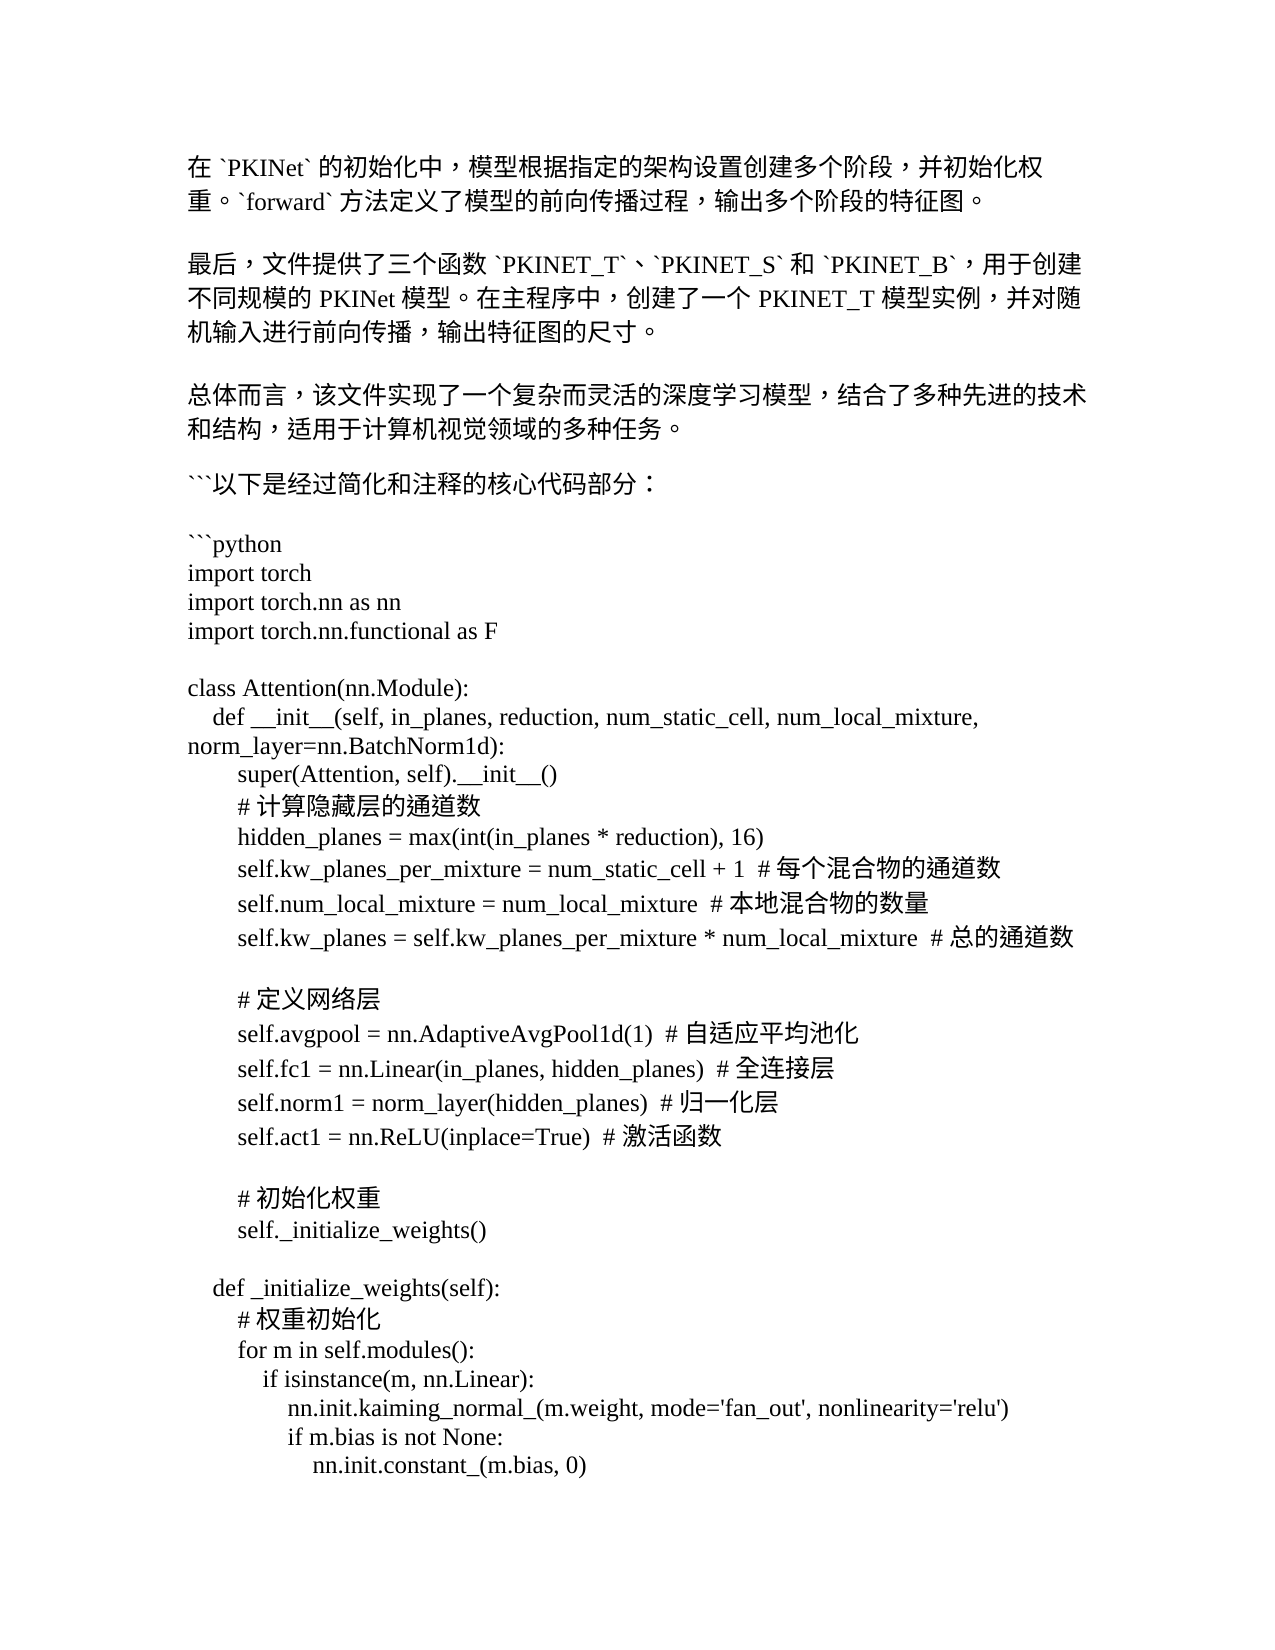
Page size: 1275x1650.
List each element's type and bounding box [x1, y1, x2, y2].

text [187, 150, 1087, 446]
text [187, 467, 1087, 1479]
